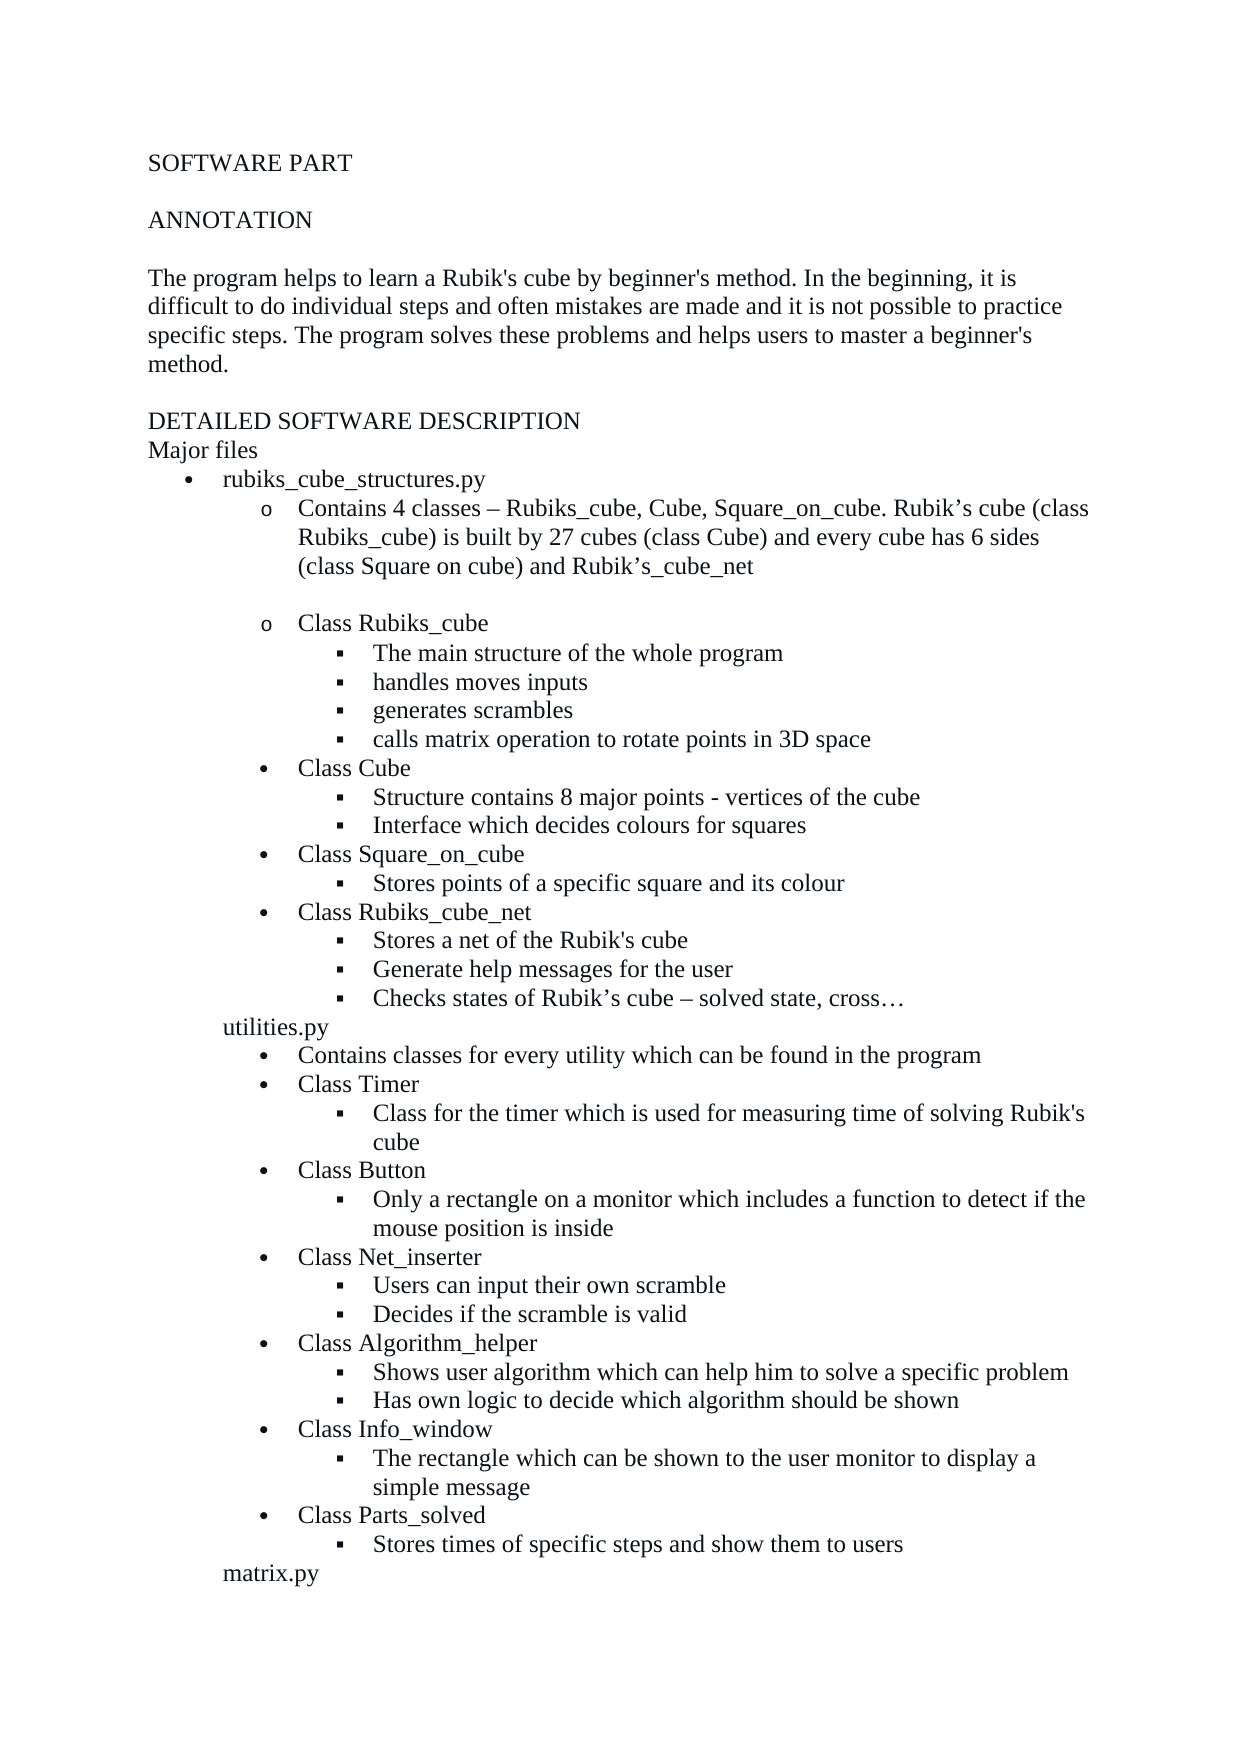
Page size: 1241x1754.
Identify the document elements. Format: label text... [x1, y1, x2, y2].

list Class Cube [260, 753, 1093, 782]
text DETAILED SOFTWARE DESCRIPTION [148, 406, 1093, 435]
list Structure contains 8 major points - vertices of the cube [335, 782, 1093, 811]
list Class Algorithm_helper [260, 1328, 1093, 1357]
text SOFTWARE PART [148, 148, 1093, 176]
list Interface which decides colours for squares [335, 811, 1093, 839]
list rubiks_cube_structures.py [185, 464, 1093, 493]
list Contains 4 classes – Rubiks_cube, Cube, Square_on_cube. Rubik’s cube (class Rubiks_cube) is built by 27 cubes (class Cube) and every cube has 6 sides (class Square on cube) and Rubik’s_cube_net [260, 493, 1093, 580]
list Contains classes for every utility which can be found in the program [260, 1041, 1093, 1069]
list Class Rubiks_cube_net [260, 897, 1093, 926]
list Generate help messages for the user [335, 954, 1093, 983]
list Class Info_window [260, 1414, 1093, 1443]
list Class Square_on_cube [260, 839, 1093, 868]
list Stores times of specific steps and show them to users [335, 1529, 1093, 1558]
list Stores points of a specific square and its colour [335, 868, 1093, 897]
list handles moves inputs [335, 667, 1093, 696]
list matrix.py [185, 1558, 1093, 1587]
list Checks states of Rubik’s cube – solved state, cross… [335, 983, 1093, 1012]
list Class Net_inserter [260, 1242, 1093, 1271]
list Has own logic to decide which algorithm should be shown [335, 1386, 1093, 1414]
list Shows user algorithm which can help him to solve a specific problem [335, 1357, 1093, 1386]
list Class Rubiks_cube [260, 608, 1093, 638]
list Users can input their own scramble [335, 1271, 1093, 1299]
list Only a rectangle on a monitor which includes a function to detect if the mouse position is inside [335, 1184, 1093, 1242]
list The main structure of the whole program [335, 638, 1093, 667]
list Stores a net of the Rubik's cube [335, 926, 1093, 954]
list calls matrix operation to rotate points in 3D space [335, 724, 1093, 753]
list utilities.py [185, 1012, 1093, 1041]
list Class Timer [260, 1069, 1093, 1098]
list The rectangle which can be shown to the user monitor to display a simple message [335, 1443, 1093, 1501]
list Decides if the scramble is valid [335, 1299, 1093, 1328]
text ANNOTATION [148, 205, 1093, 234]
text The program helps to learn a Rubik's cube by beginner's method. In the beginning, it is difficult to do individual steps and often mistakes are made and it is not possible to practice specific steps. The program solves these problems and helps users to master a beginner's method. [148, 263, 1093, 378]
list Class for the timer which is used for measuring time of solving Rubik's cube [335, 1098, 1093, 1156]
list Class Parts_solved [260, 1501, 1093, 1529]
text Major files [148, 435, 1093, 464]
list Class Button [260, 1156, 1093, 1184]
list generates scrambles [335, 696, 1093, 724]
